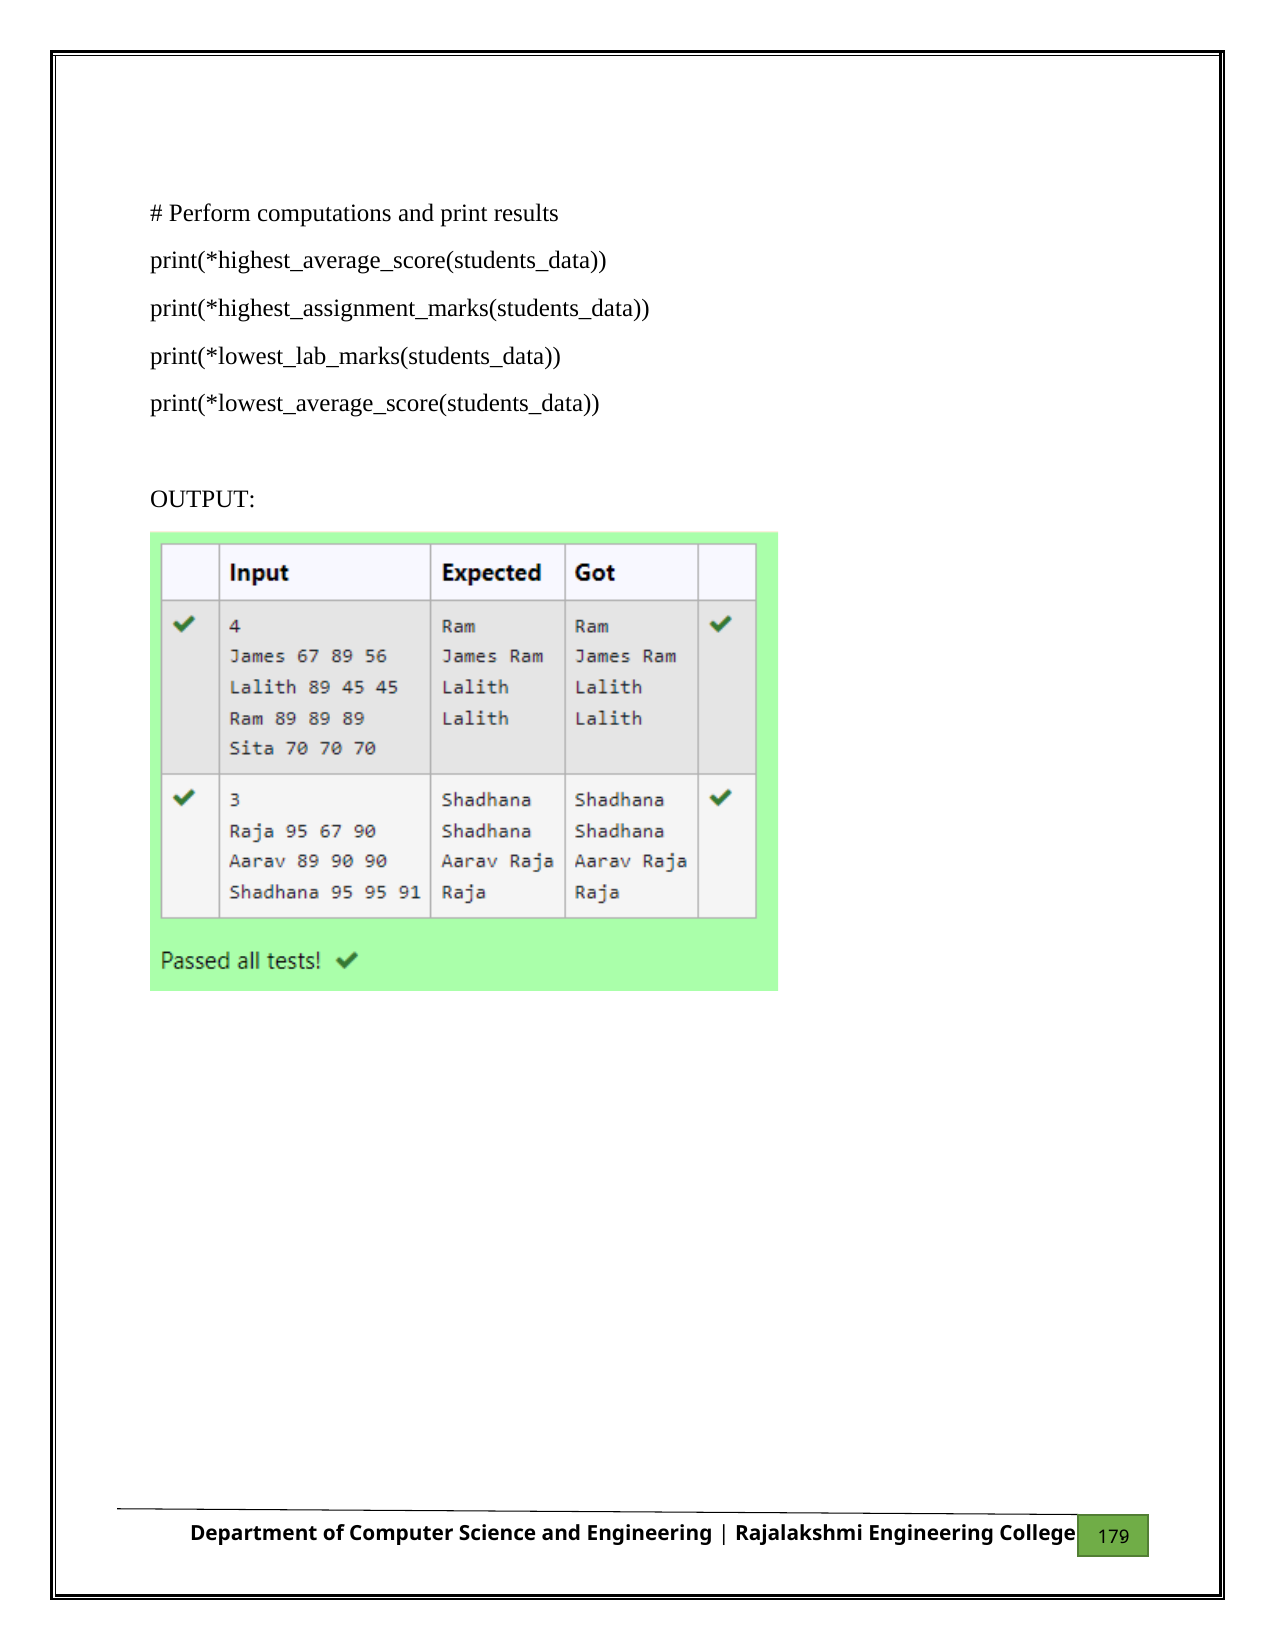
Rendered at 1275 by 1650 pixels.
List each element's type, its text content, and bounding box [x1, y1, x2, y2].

text print(*highest_assignment_marks(students_data)) [150, 293, 1125, 322]
text # Perform computations and print results [150, 198, 1125, 226]
picture [150, 531, 779, 991]
text print(*lowest_lab_marks(students_data)) [150, 341, 1125, 369]
text OUTPUT: [150, 484, 1125, 513]
text print(*highest_average_score(students_data)) [150, 245, 1125, 274]
text print(*lowest_average_score(students_data)) [150, 388, 1125, 417]
